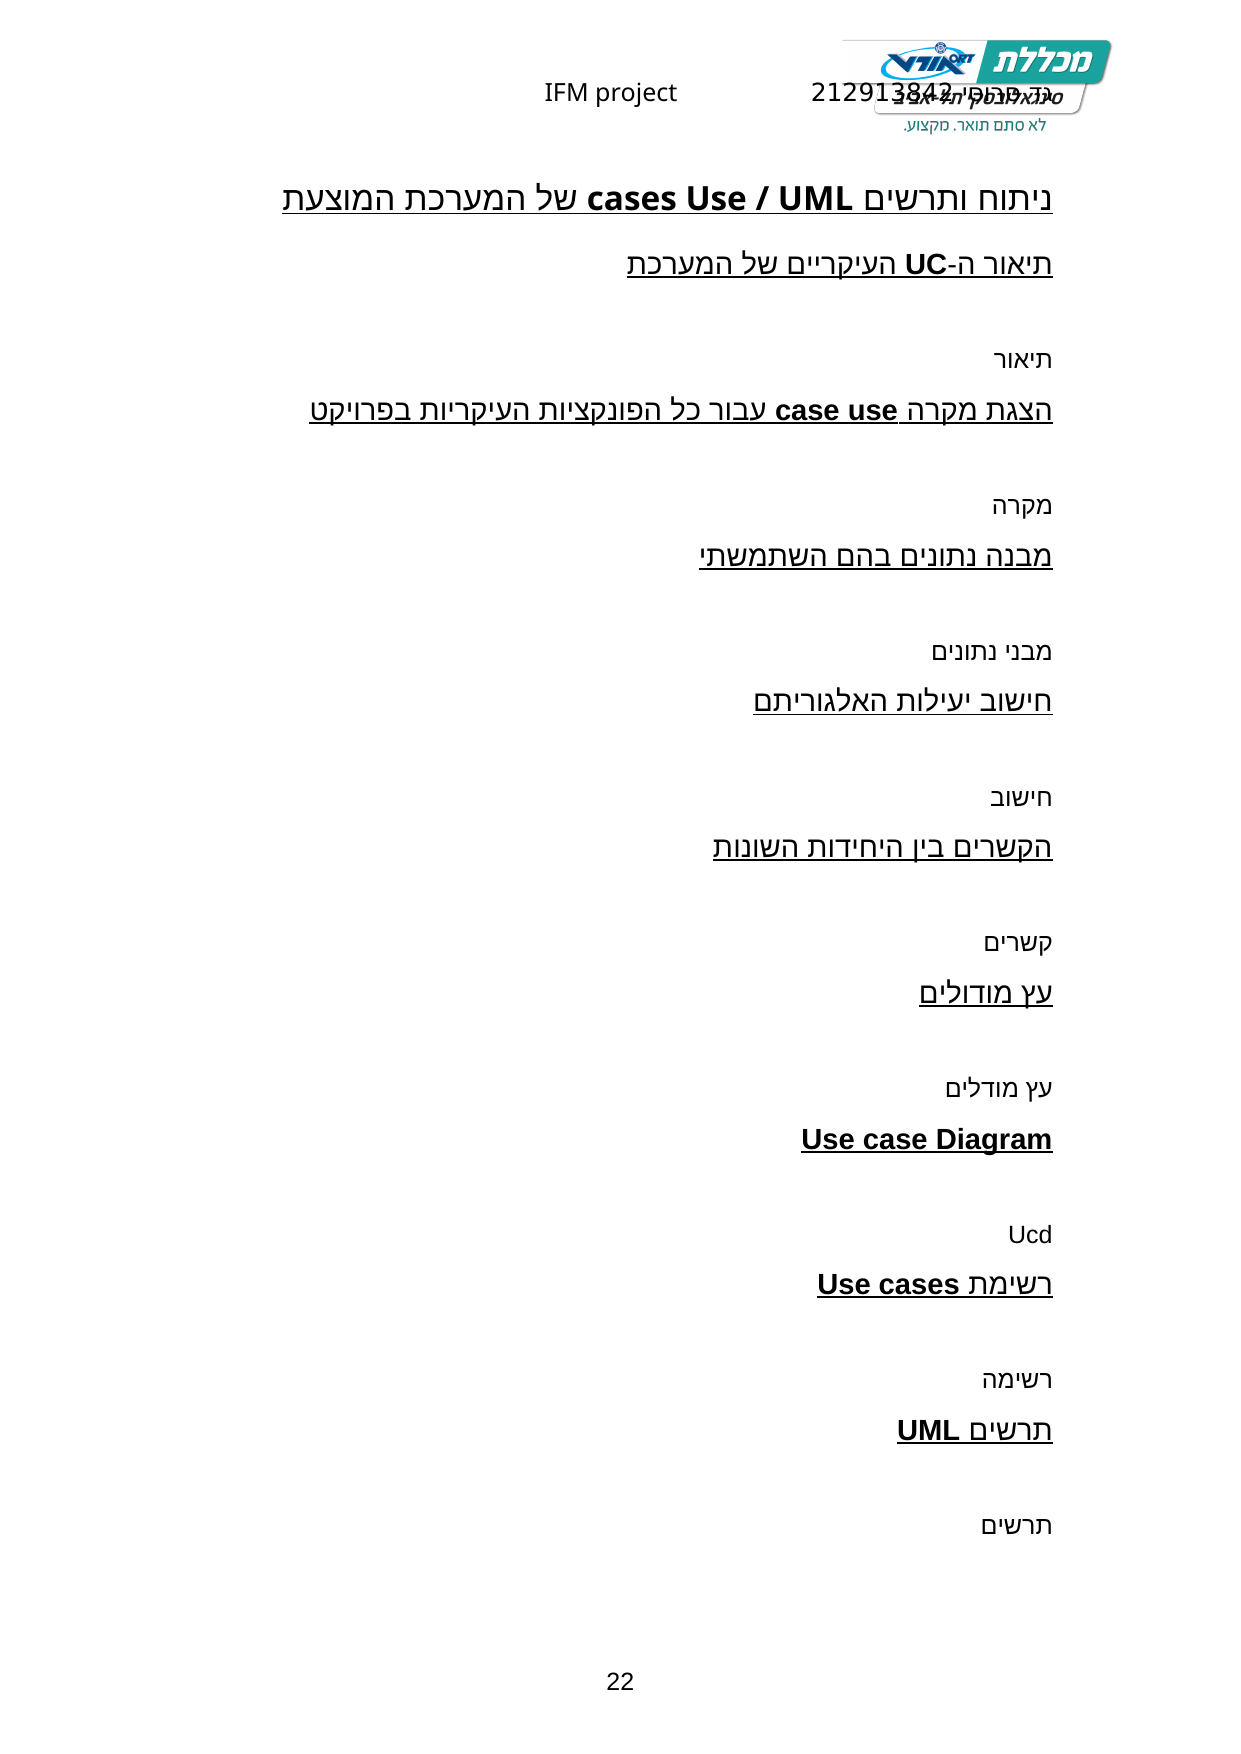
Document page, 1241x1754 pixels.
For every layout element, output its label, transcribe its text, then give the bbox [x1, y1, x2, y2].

text מקרה [187, 491, 1053, 520]
subtitle מבנה נתונים בהם השתמשתי [187, 539, 1053, 572]
text עץ מודלים [187, 1074, 1053, 1103]
text Ucd [187, 1220, 1053, 1248]
subtitle תרשים UML [187, 1413, 1053, 1447]
text קשרים [187, 928, 1053, 957]
subtitle תיאור ה-UC העיקריים של המערכת [187, 247, 1053, 281]
subtitle חישוב יעילות האלגוריתם [187, 684, 1053, 718]
text חישוב [187, 782, 1053, 811]
subtitle Use case Diagram [187, 1122, 1053, 1155]
text מבני נתונים [187, 637, 1053, 666]
subtitle רשימת Use cases [187, 1267, 1053, 1301]
subtitle ניתוח ותרשים cases Use / UML של המערכת המוצעת [187, 175, 1053, 220]
subtitle עץ מודולים [187, 976, 1053, 1009]
subtitle הצגת מקרה case use עבור כל הפונקציות העיקריות בפרויקט [187, 393, 1053, 427]
subtitle הקשרים בין היחידות השונות [187, 830, 1053, 864]
text תיאור [187, 345, 1053, 374]
text תרשים [187, 1511, 1053, 1540]
picture [842, 30, 1119, 140]
text רשימה [187, 1365, 1053, 1394]
